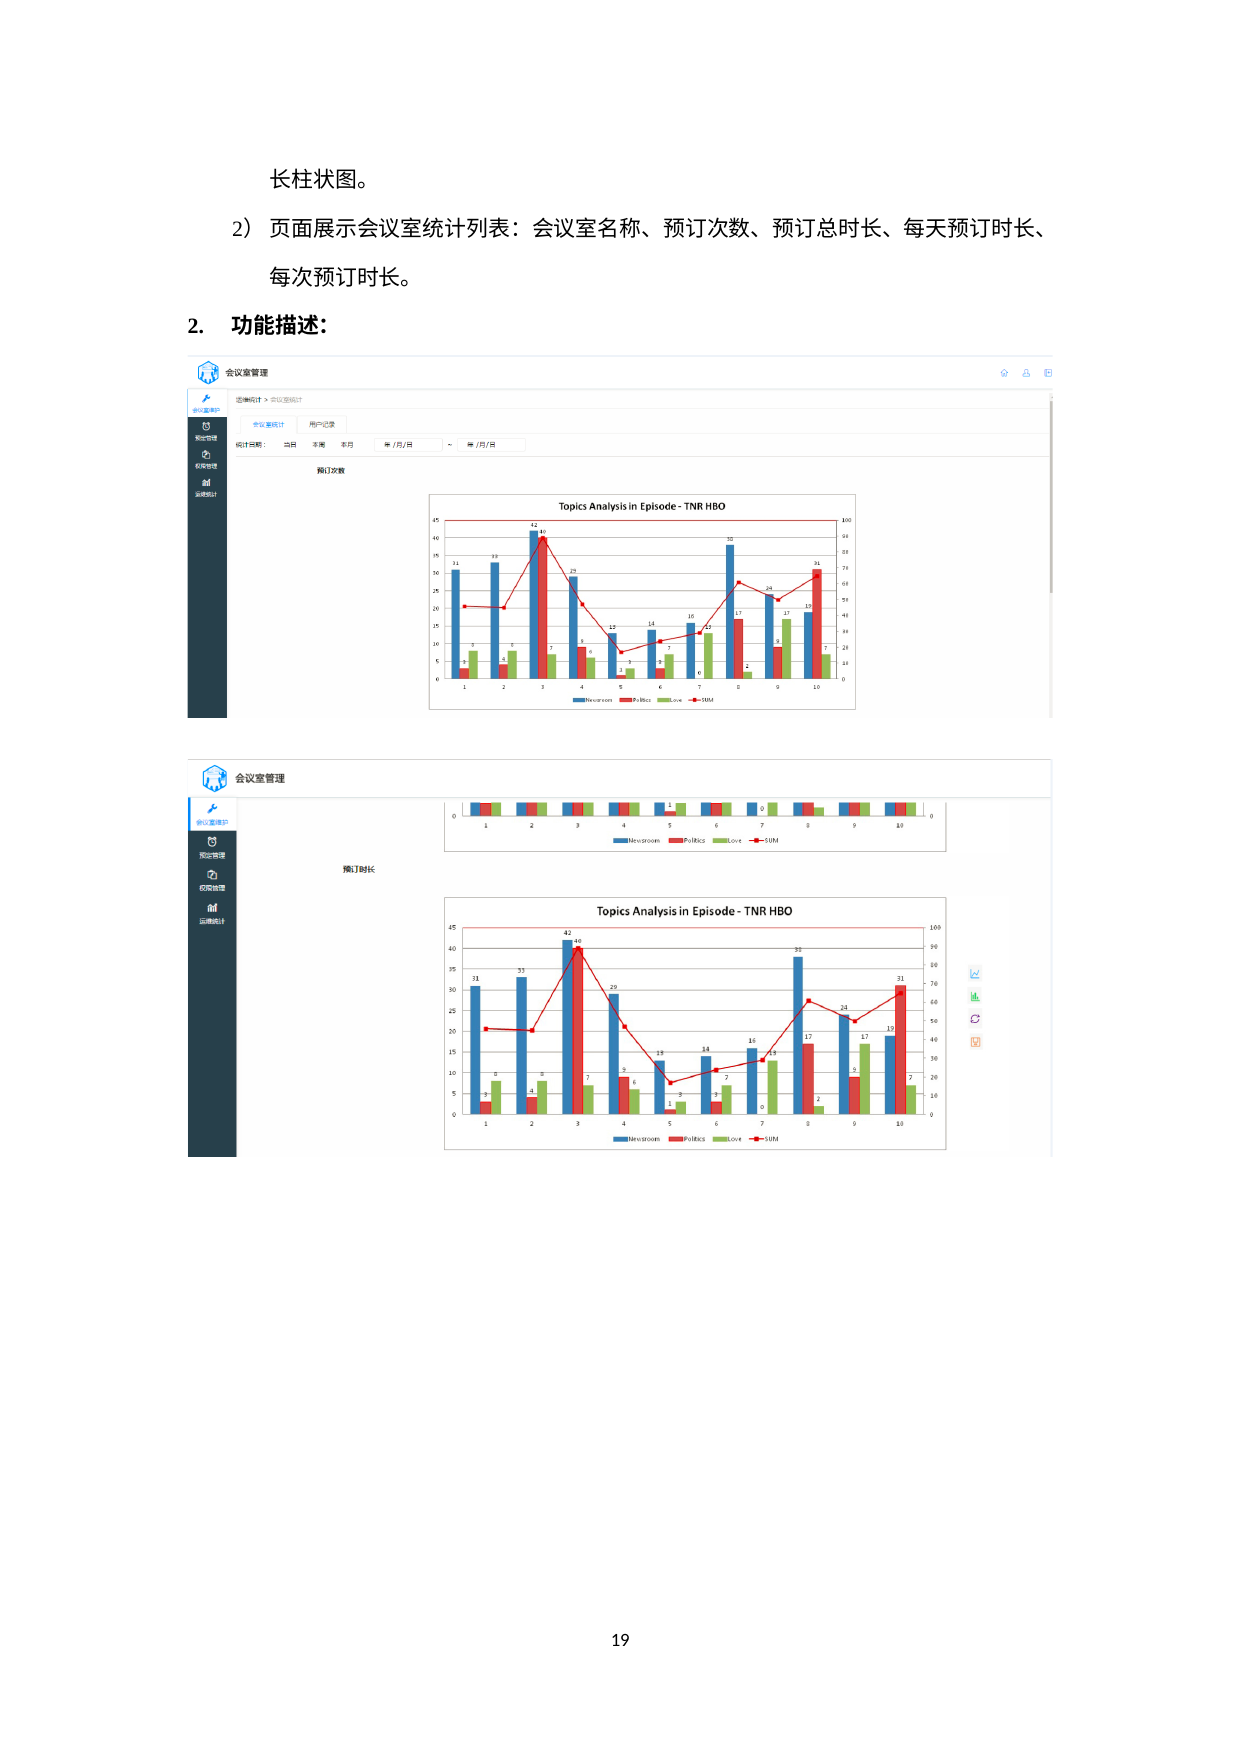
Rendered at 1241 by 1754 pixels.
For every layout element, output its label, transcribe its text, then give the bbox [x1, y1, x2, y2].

picture [187, 355, 1053, 718]
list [232, 162, 1053, 194]
picture [187, 759, 1053, 1157]
list 功能描述： [187, 307, 1053, 340]
list 页面展示会议室统计列表：会议室名称、预订次数、预订总时长、每天预订时长、每次预订时长。 [232, 210, 1053, 292]
